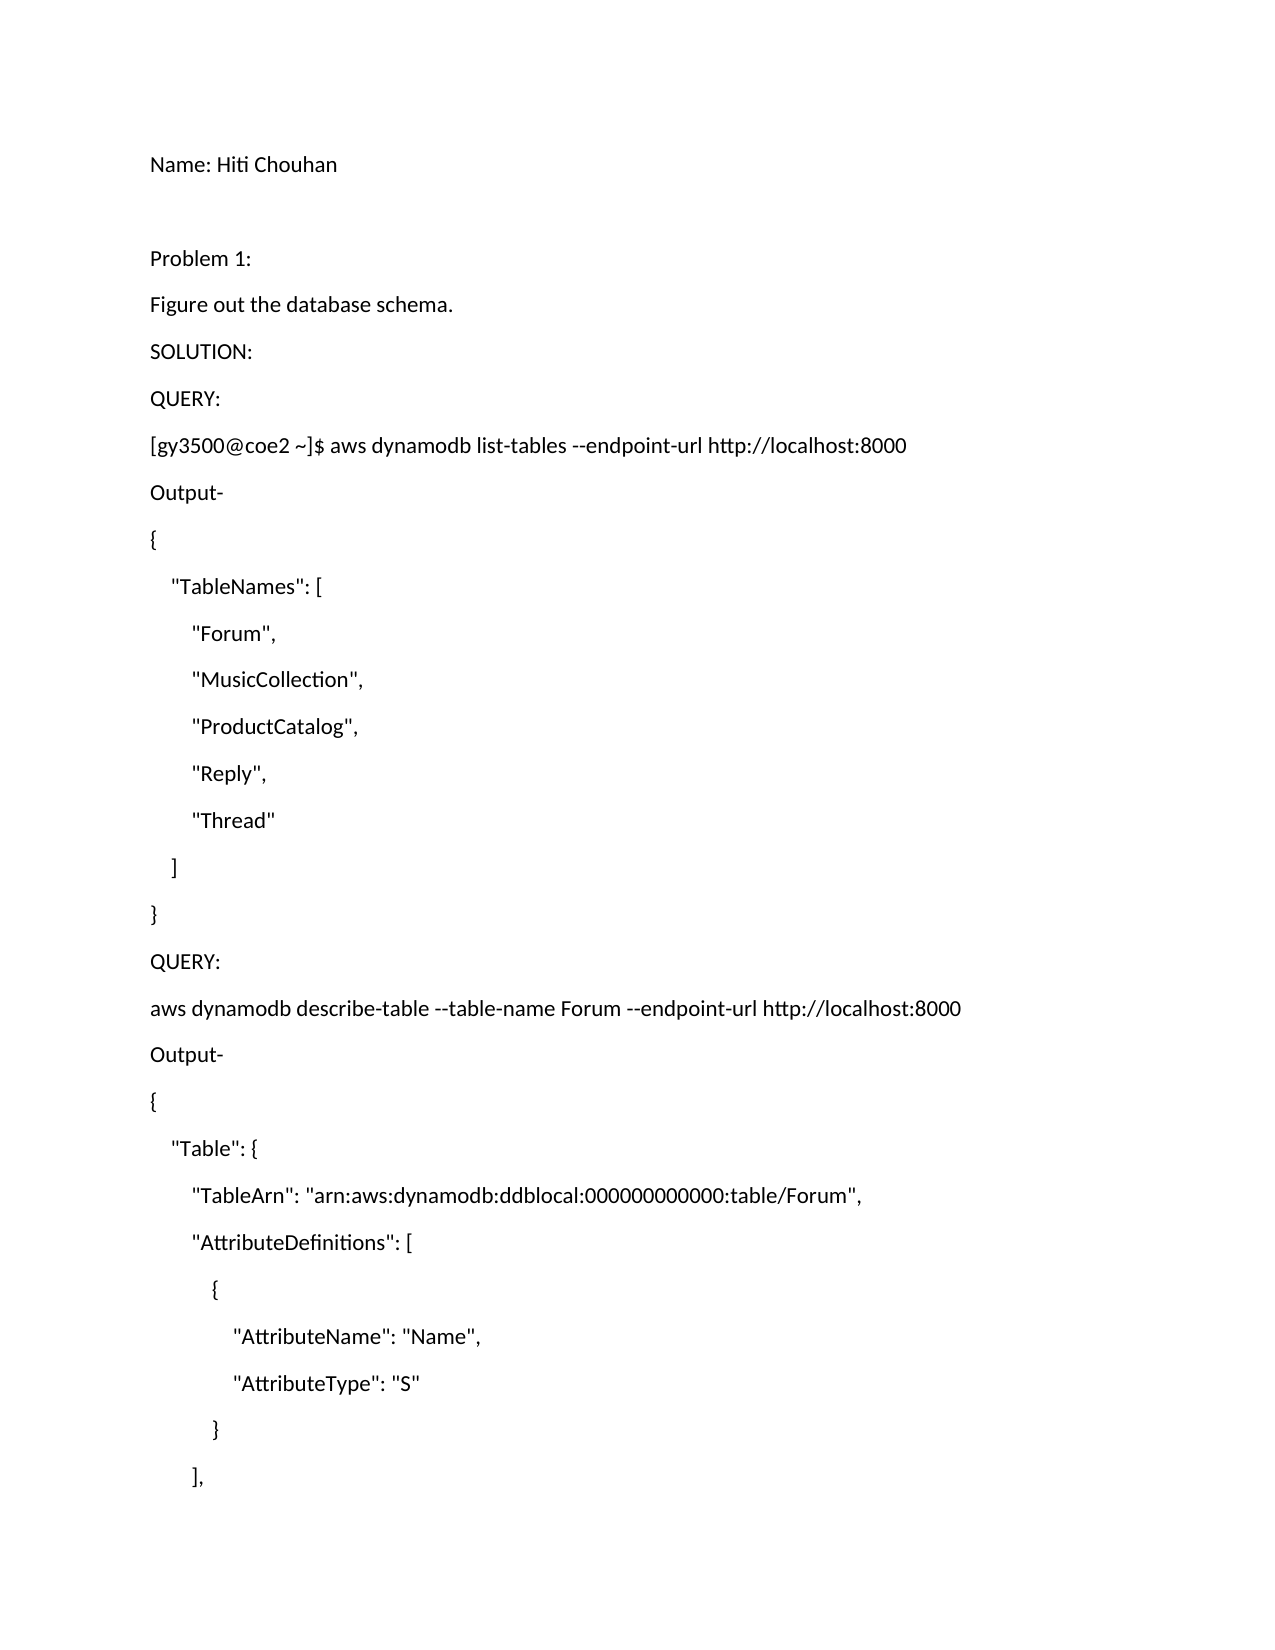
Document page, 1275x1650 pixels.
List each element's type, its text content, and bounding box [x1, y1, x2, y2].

text "AttributeDefinitions": [ [150, 1228, 1125, 1256]
text Output- [150, 478, 1125, 506]
text ], [150, 1462, 1125, 1491]
text } [150, 900, 1125, 928]
text aws dynamodb describe-table --table-name Forum --endpoint-url http://localhost:8000 [150, 994, 1125, 1022]
text { [150, 525, 1125, 553]
text } [150, 1416, 1125, 1444]
text "TableNames": [ [150, 572, 1125, 600]
text "TableArn": "arn:aws:dynamodb:ddblocal:000000000000:table/Forum", [150, 1181, 1125, 1209]
text "Reply", [150, 759, 1125, 787]
text "ProductCatalog", [150, 712, 1125, 741]
text { [150, 1275, 1125, 1303]
text [gy3500@coe2 ~]$ aws dynamodb list-tables --endpoint-url http://localhost:8000 [150, 431, 1125, 459]
text "AttributeType": "S" [150, 1369, 1125, 1397]
text SOLUTION: [150, 337, 1125, 366]
text ] [150, 853, 1125, 881]
text "Thread" [150, 806, 1125, 834]
text Problem 1: [150, 244, 1125, 272]
text Output- [150, 1041, 1125, 1069]
text Figure out the database schema. [150, 291, 1125, 319]
text QUERY: [150, 947, 1125, 975]
text QUERY: [150, 384, 1125, 412]
text "MusicCollection", [150, 666, 1125, 694]
text { [150, 1087, 1125, 1116]
text "Forum", [150, 619, 1125, 647]
text "AttributeName": "Name", [150, 1322, 1125, 1350]
text "Table": { [150, 1134, 1125, 1162]
text Name: Hiti Chouhan [150, 150, 1125, 178]
